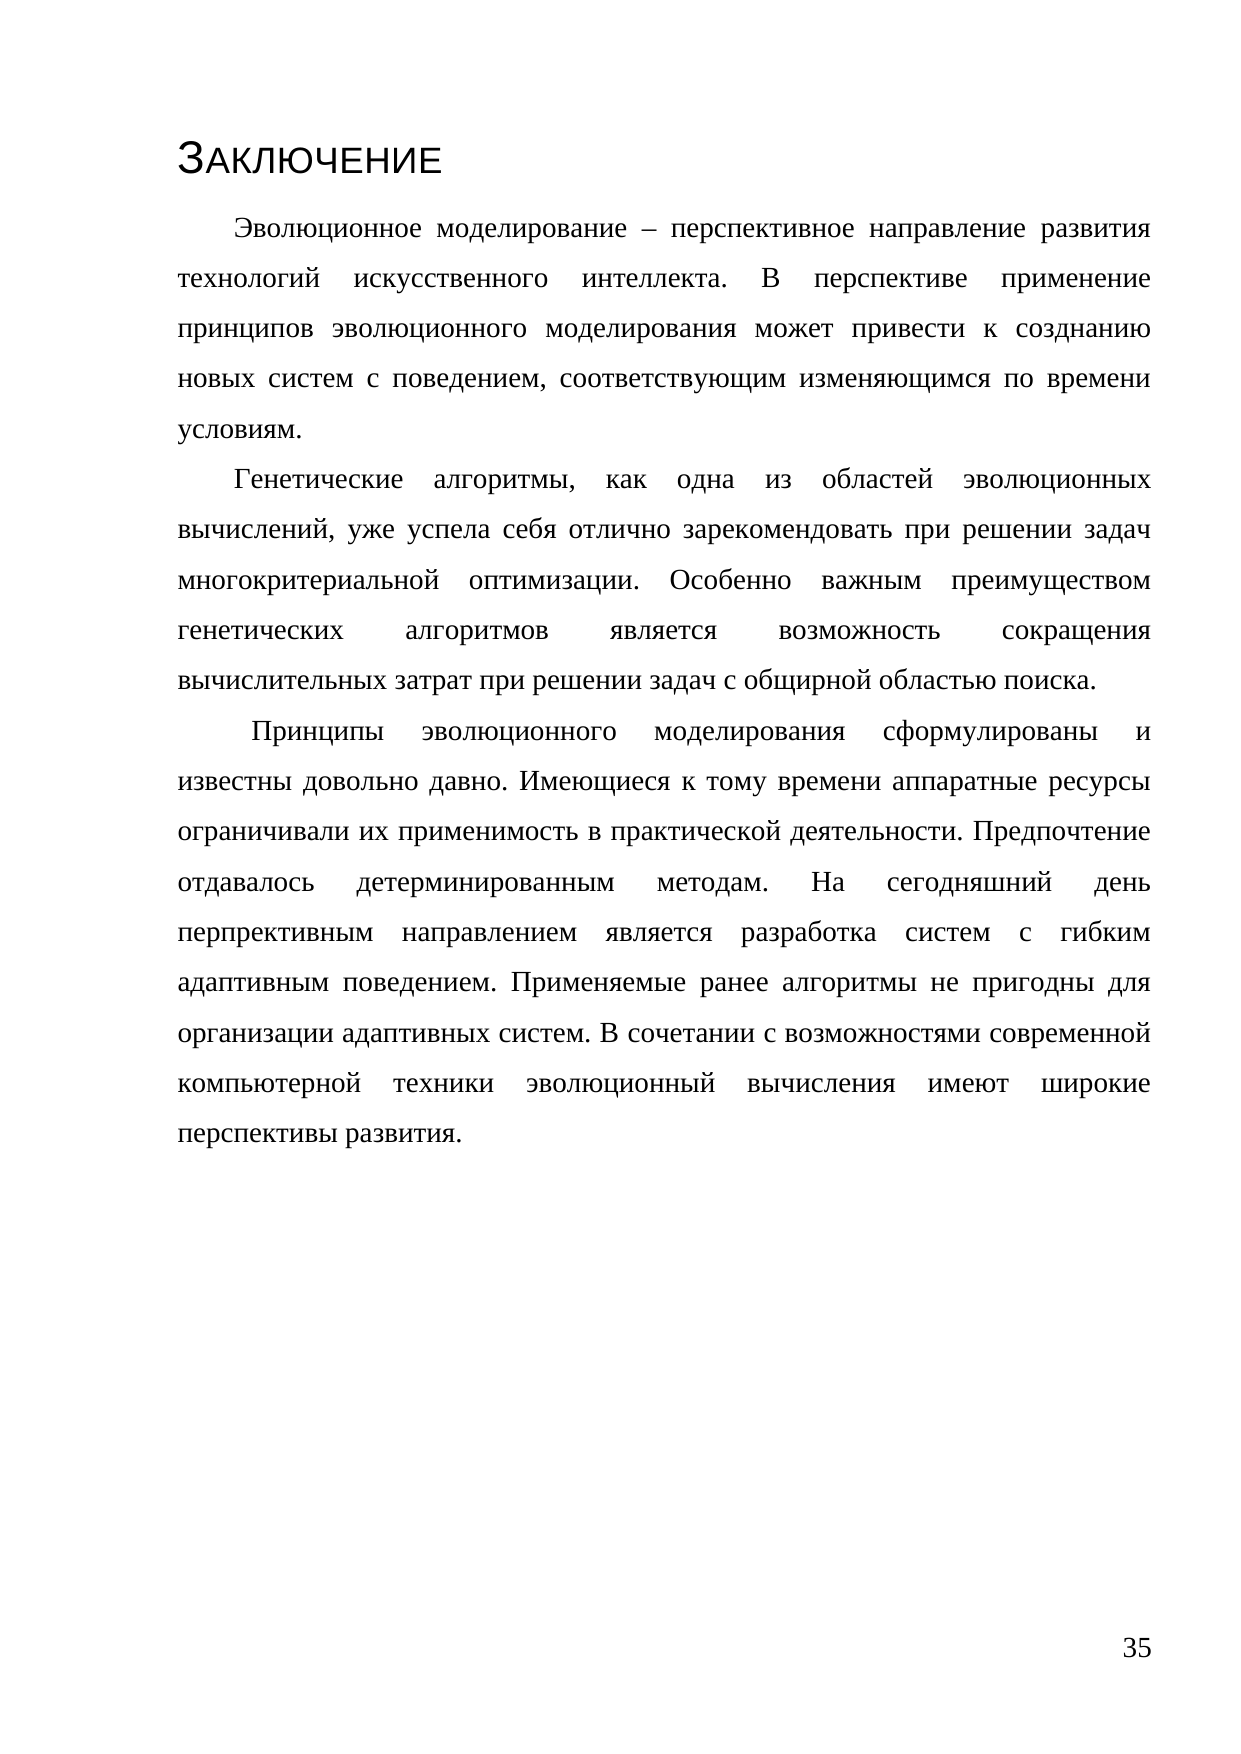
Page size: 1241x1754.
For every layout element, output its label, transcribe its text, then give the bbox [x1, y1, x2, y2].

subtitle Заключение [177, 131, 1152, 183]
text Принципы эволюционного моделирования сформулированы и известны довольно давно. Имеющиеся к тому времени аппаратные ресурсы ограничивали их применимость в практической деятельности. Предпочтение отдавалось детерминированным методам. На сегодняшний день перпрективным направлением является разработка систем с гибким адаптивным поведением. Применяемые ранее алгоритмы не пригодны для организации адаптивных систем. В сочетании с возможностями современной компьютерной техники эволюционный вычисления имеют широкие перспективы развития. [177, 713, 1152, 1149]
text Эволюционное моделирование – перспективное направление развития технологий искусственного интеллекта. В перспективе применение принципов эволюционного моделирования может привести к созднанию новых систем с поведением, соответствующим изменяющимся по времени условиям. [177, 210, 1152, 444]
text Генетические алгоритмы, как одна из областей эволюционных вычислений, уже успела себя отлично зарекомендовать при решении задач многокритериальной оптимизации. Особенно важным преимуществом генетических алгоритмов является возможность сокращения вычислительных затрат при решении задач с общирной областью поиска. [177, 461, 1152, 696]
